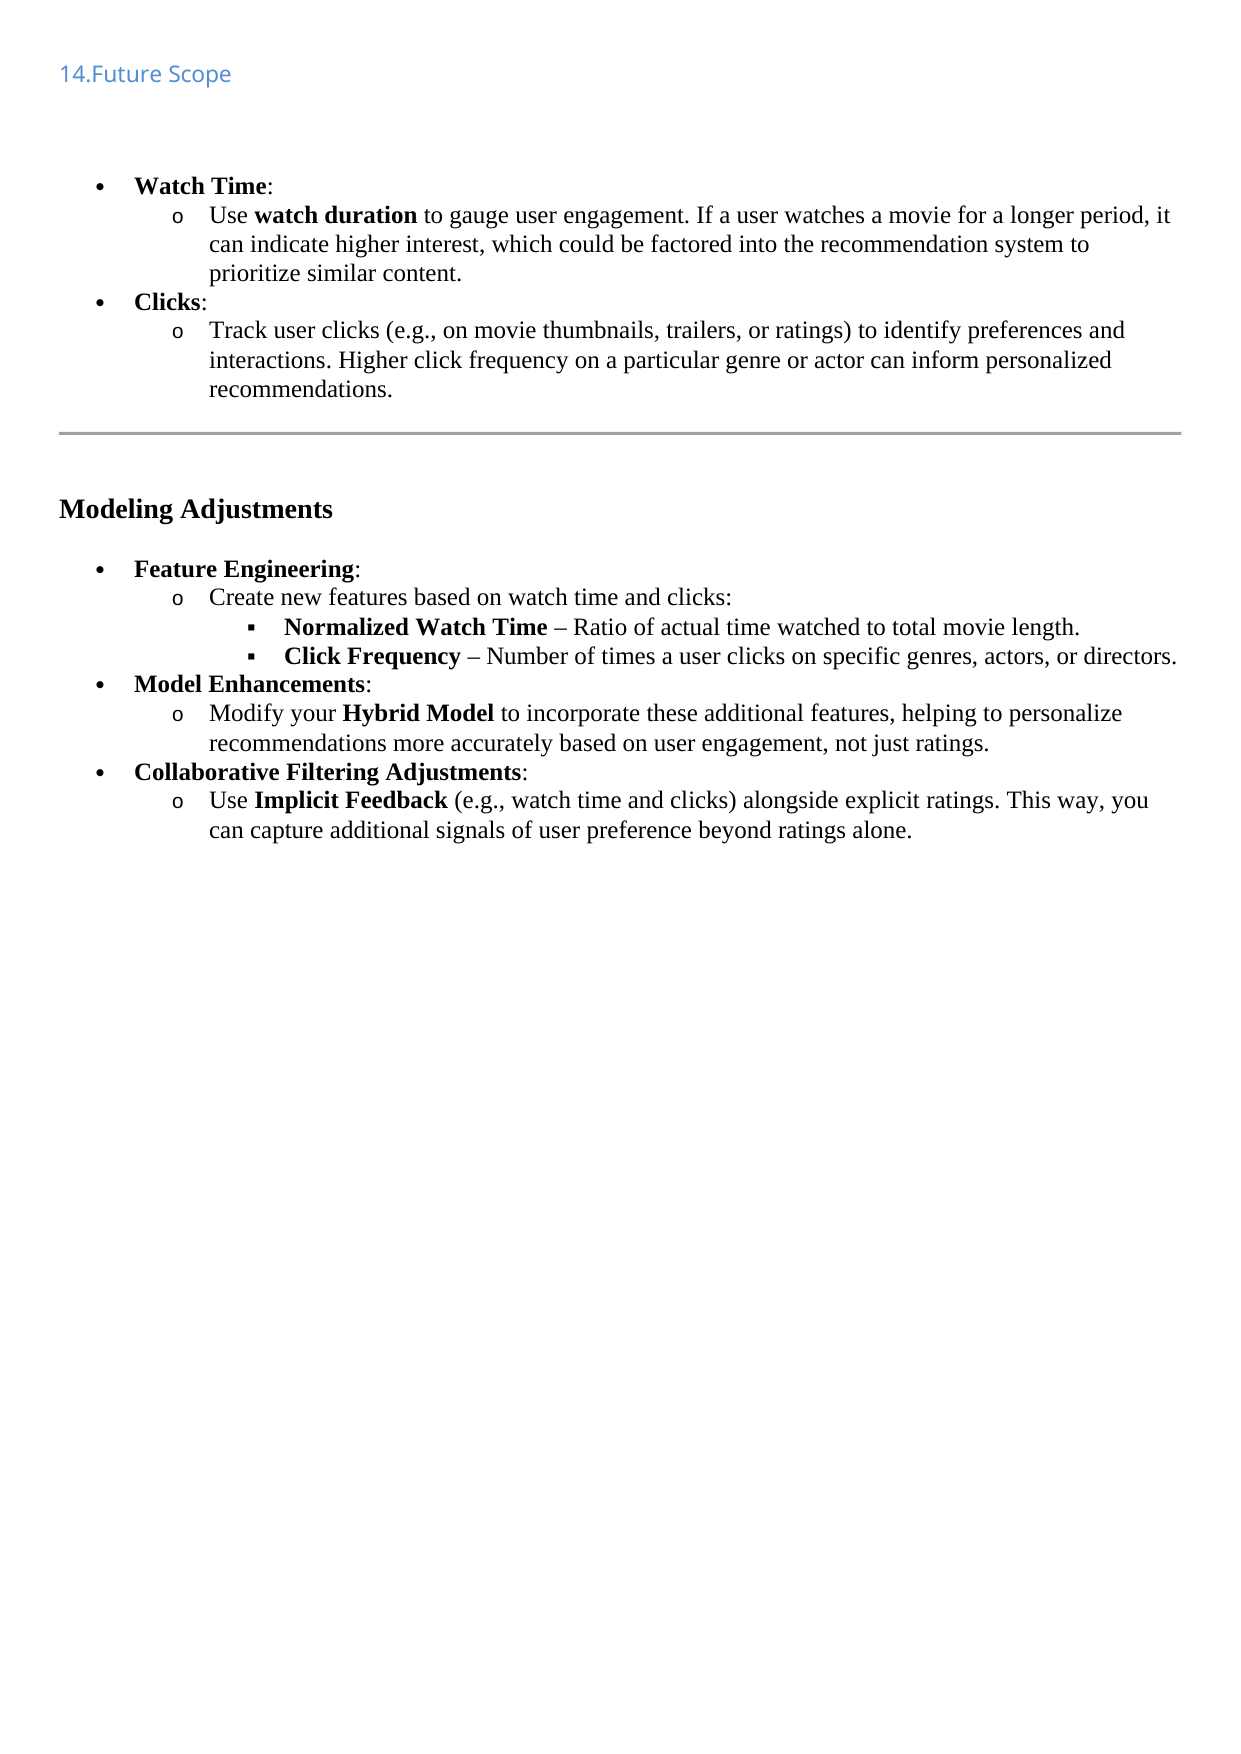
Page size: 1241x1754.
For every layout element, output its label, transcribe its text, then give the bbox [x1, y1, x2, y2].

list Click Frequency – Number of times a user clicks on specific genres, actors, or directors. [246, 641, 1181, 669]
list Model Enhancements: [96, 669, 1181, 698]
text 14.Future Scope [59, 58, 1181, 89]
list Use watch duration to gauge user engagement. If a user watches a movie for a longer period, it can indicate higher interest, which could be factored into the recommendation system to prioritize similar content. [171, 200, 1181, 287]
text Modeling Adjustments [59, 492, 1181, 524]
list Track user clicks (e.g., on movie thumbnails, trailers, or ratings) to identify preferences and interactions. Higher click frequency on a particular genre or actor can inform personalized recommendations. [171, 316, 1181, 403]
list Modify your Hybrid Model to incorporate these additional features, helping to personalize recommendations more accurately based on user engagement, not just ratings. [171, 698, 1181, 757]
list Collaborative Filtering Adjustments: [96, 757, 1181, 785]
list Feature Engineering: [96, 554, 1181, 582]
list Clicks: [96, 287, 1181, 316]
list Normalized Watch Time – Ratio of actual time watched to total movie length. [246, 612, 1181, 641]
list Create new features based on watch time and clicks: [171, 582, 1181, 612]
list Watch Time: [96, 171, 1181, 200]
list Use Implicit Feedback (e.g., watch time and clicks) alongside explicit ratings. This way, you can capture additional signals of user preference beyond ratings alone. [171, 785, 1181, 844]
